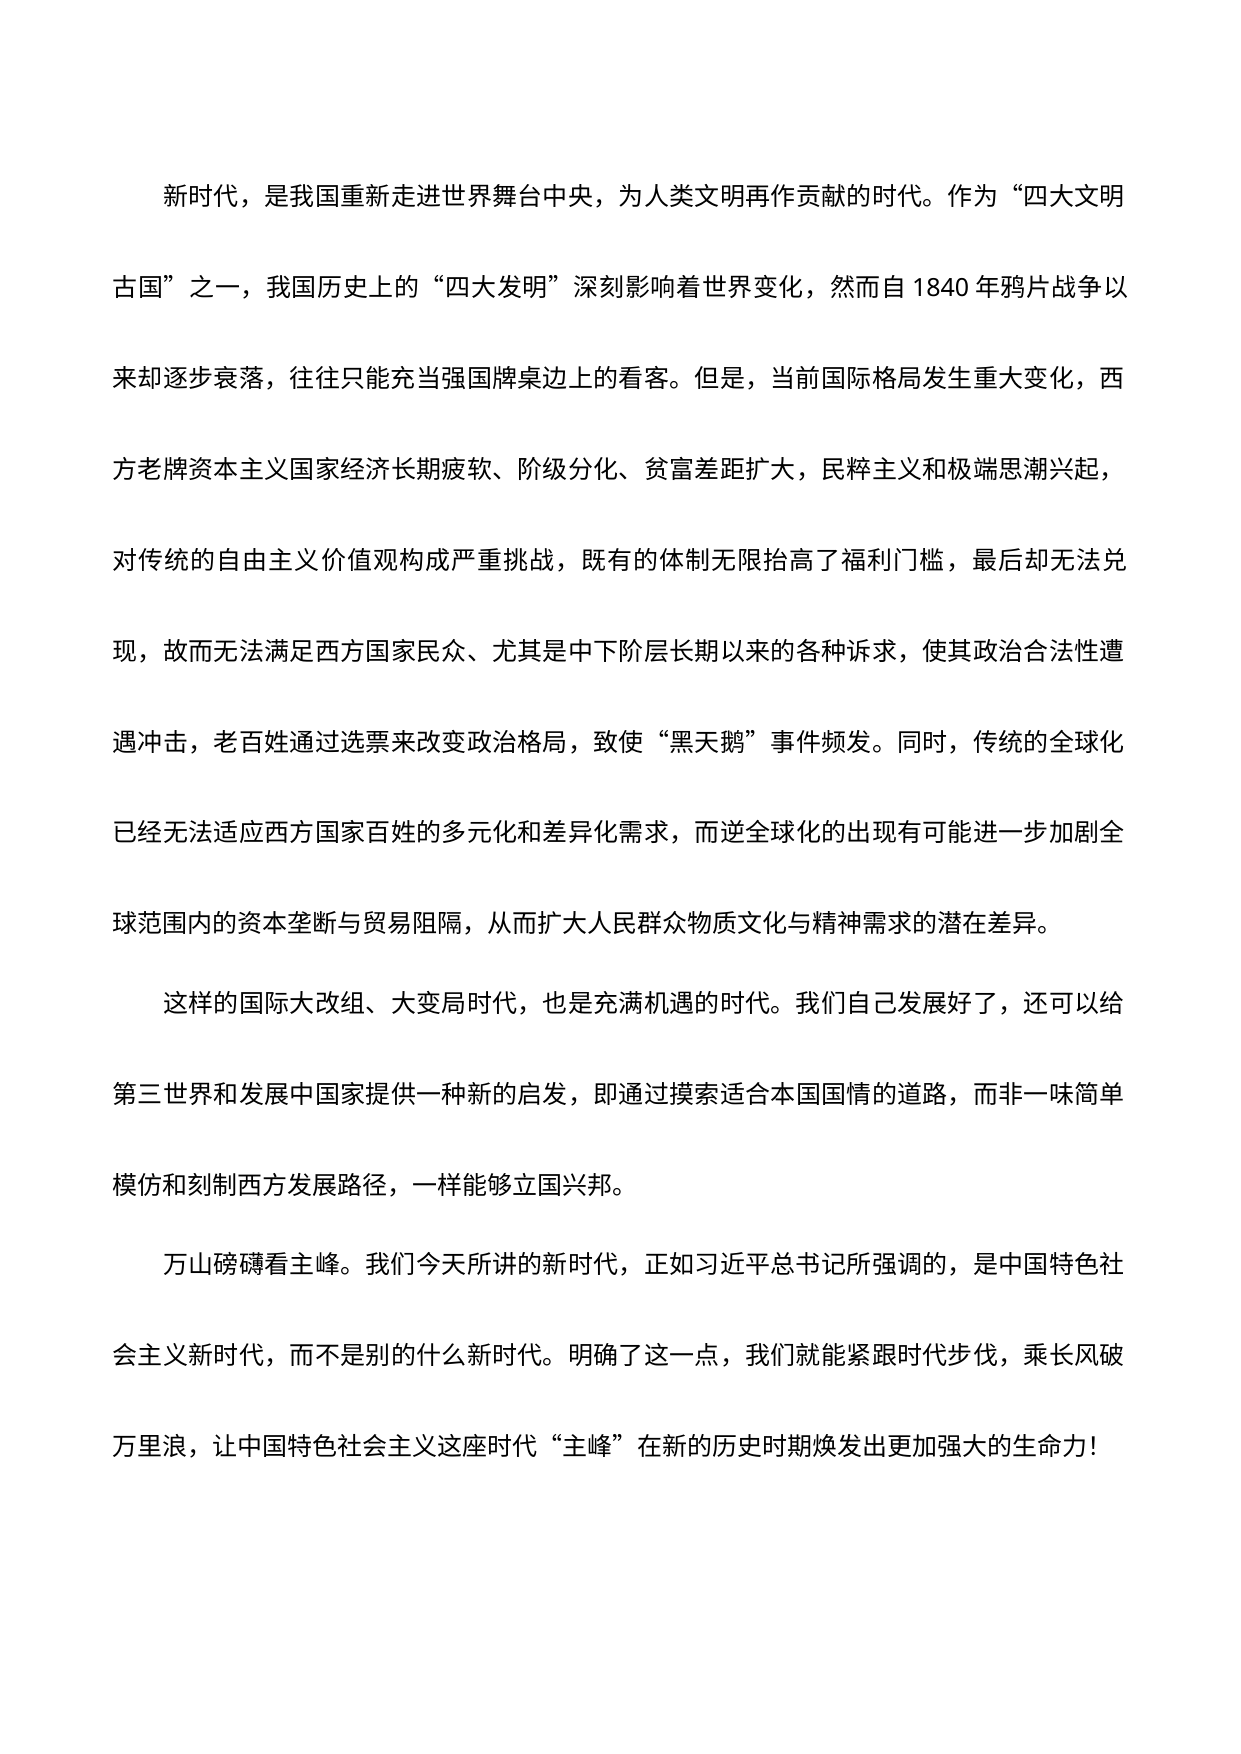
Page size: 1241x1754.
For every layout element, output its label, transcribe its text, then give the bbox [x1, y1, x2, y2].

text 万山磅礴看主峰。我们今天所讲的新时代，正如习近平总书记所强调的，是中国特色社会主义新时代，而不是别的什么新时代。明确了这一点，我们就能紧跟时代步伐，乘长风破万里浪，让中国特色社会主义这座时代“主峰”在新的历史时期焕发出更加强大的生命力！ [112, 1230, 1128, 1477]
text 新时代，是我国重新走进世界舞台中央，为人类文明再作贡献的时代。作为“四大文明古国”之一，我国历史上的“四大发明”深刻影响着世界变化，然而自1840年鸦片战争以来却逐步衰落，往往只能充当强国牌桌边上的看客。但是，当前国际格局发生重大变化，西方老牌资本主义国家经济长期疲软、阶级分化、贫富差距扩大，民粹主义和极端思潮兴起，对传统的自由主义价值观构成严重挑战，既有的体制无限抬高了福利门槛，最后却无法兑现，故而无法满足西方国家民众、尤其是中下阶层长期以来的各种诉求，使其政治合法性遭遇冲击，老百姓通过选票来改变政治格局，致使“黑天鹅”事件频发。同时，传统的全球化已经无法适应西方国家百姓的多元化和差异化需求，而逆全球化的出现有可能进一步加剧全球范围内的资本垄断与贸易阻隔，从而扩大人民群众物质文化与精神需求的潜在差异。 [112, 162, 1128, 954]
text 这样的国际大改组、大变局时代，也是充满机遇的时代。我们自己发展好了，还可以给第三世界和发展中国家提供一种新的启发，即通过摸索适合本国国情的道路，而非一味简单模仿和刻制西方发展路径，一样能够立国兴邦。 [112, 969, 1128, 1216]
